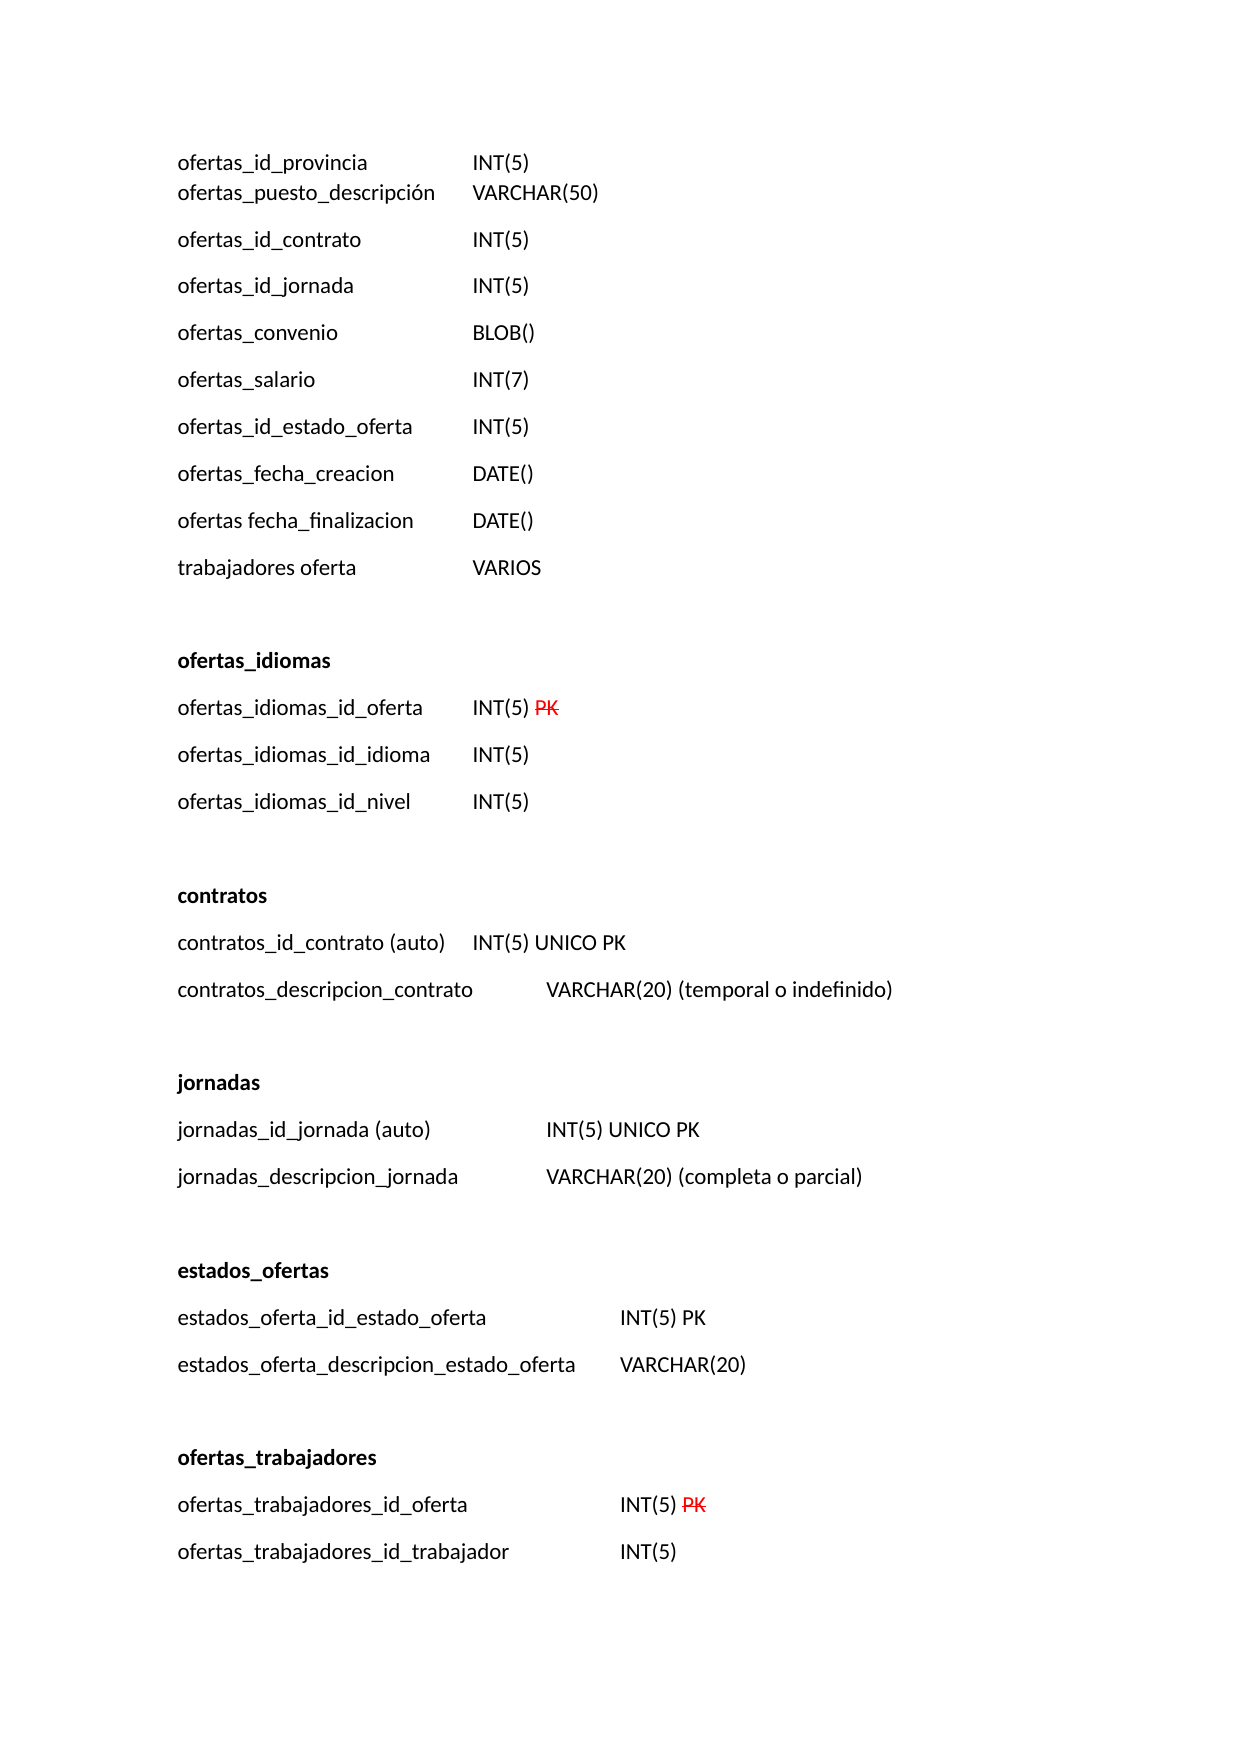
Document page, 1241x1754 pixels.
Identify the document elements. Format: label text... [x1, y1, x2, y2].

text ofertas_id_estado_oferta INT(5) [177, 412, 1063, 440]
text ofertas_fecha_creacion DATE() [177, 459, 1063, 487]
text estados_oferta_id_estado_oferta INT(5) PK [177, 1303, 1063, 1331]
text ofertas_trabajadores [177, 1443, 1063, 1471]
text ofertas_convenio BLOB() [177, 318, 1063, 346]
text ofertas_idiomas_id_idioma INT(5) [177, 740, 1063, 768]
text ofertas_idiomas_id_oferta INT(5) PK [177, 693, 1063, 721]
text trabajadores oferta VARIOS [177, 553, 1063, 581]
text ofertas_trabajadores_id_oferta INT(5) PK [177, 1490, 1063, 1518]
text ofertas_id_contrato INT(5) [177, 225, 1063, 253]
text ofertas_trabajadores_id_trabajador INT(5) [177, 1537, 1063, 1565]
text contratos_id_contrato (auto) INT(5) UNICO PK [177, 928, 1063, 956]
text ofertas_id_jornada INT(5) [177, 272, 1063, 299]
text contratos [177, 881, 1063, 909]
text contratos_descripcion_contrato VARCHAR(20) (temporal o indefinido) [177, 975, 1063, 1003]
text ofertas_idiomas [177, 647, 1063, 674]
text jornadas_id_jornada (auto) INT(5) UNICO PK [177, 1115, 1063, 1143]
list ofertas_puesto_descripción VARCHAR(50) [177, 178, 1063, 206]
text ofertas_idiomas_id_nivel INT(5) [177, 787, 1063, 815]
text jornadas [177, 1068, 1063, 1096]
text estados_ofertas [177, 1256, 1063, 1284]
text ofertas_salario INT(7) [177, 365, 1063, 393]
text ofertas fecha_finalizacion DATE() [177, 506, 1063, 534]
list ofertas_id_provincia INT(5) [177, 148, 1063, 176]
text estados_oferta_descripcion_estado_oferta VARCHAR(20) [177, 1350, 1063, 1378]
text jornadas_descripcion_jornada VARCHAR(20) (completa o parcial) [177, 1162, 1063, 1190]
